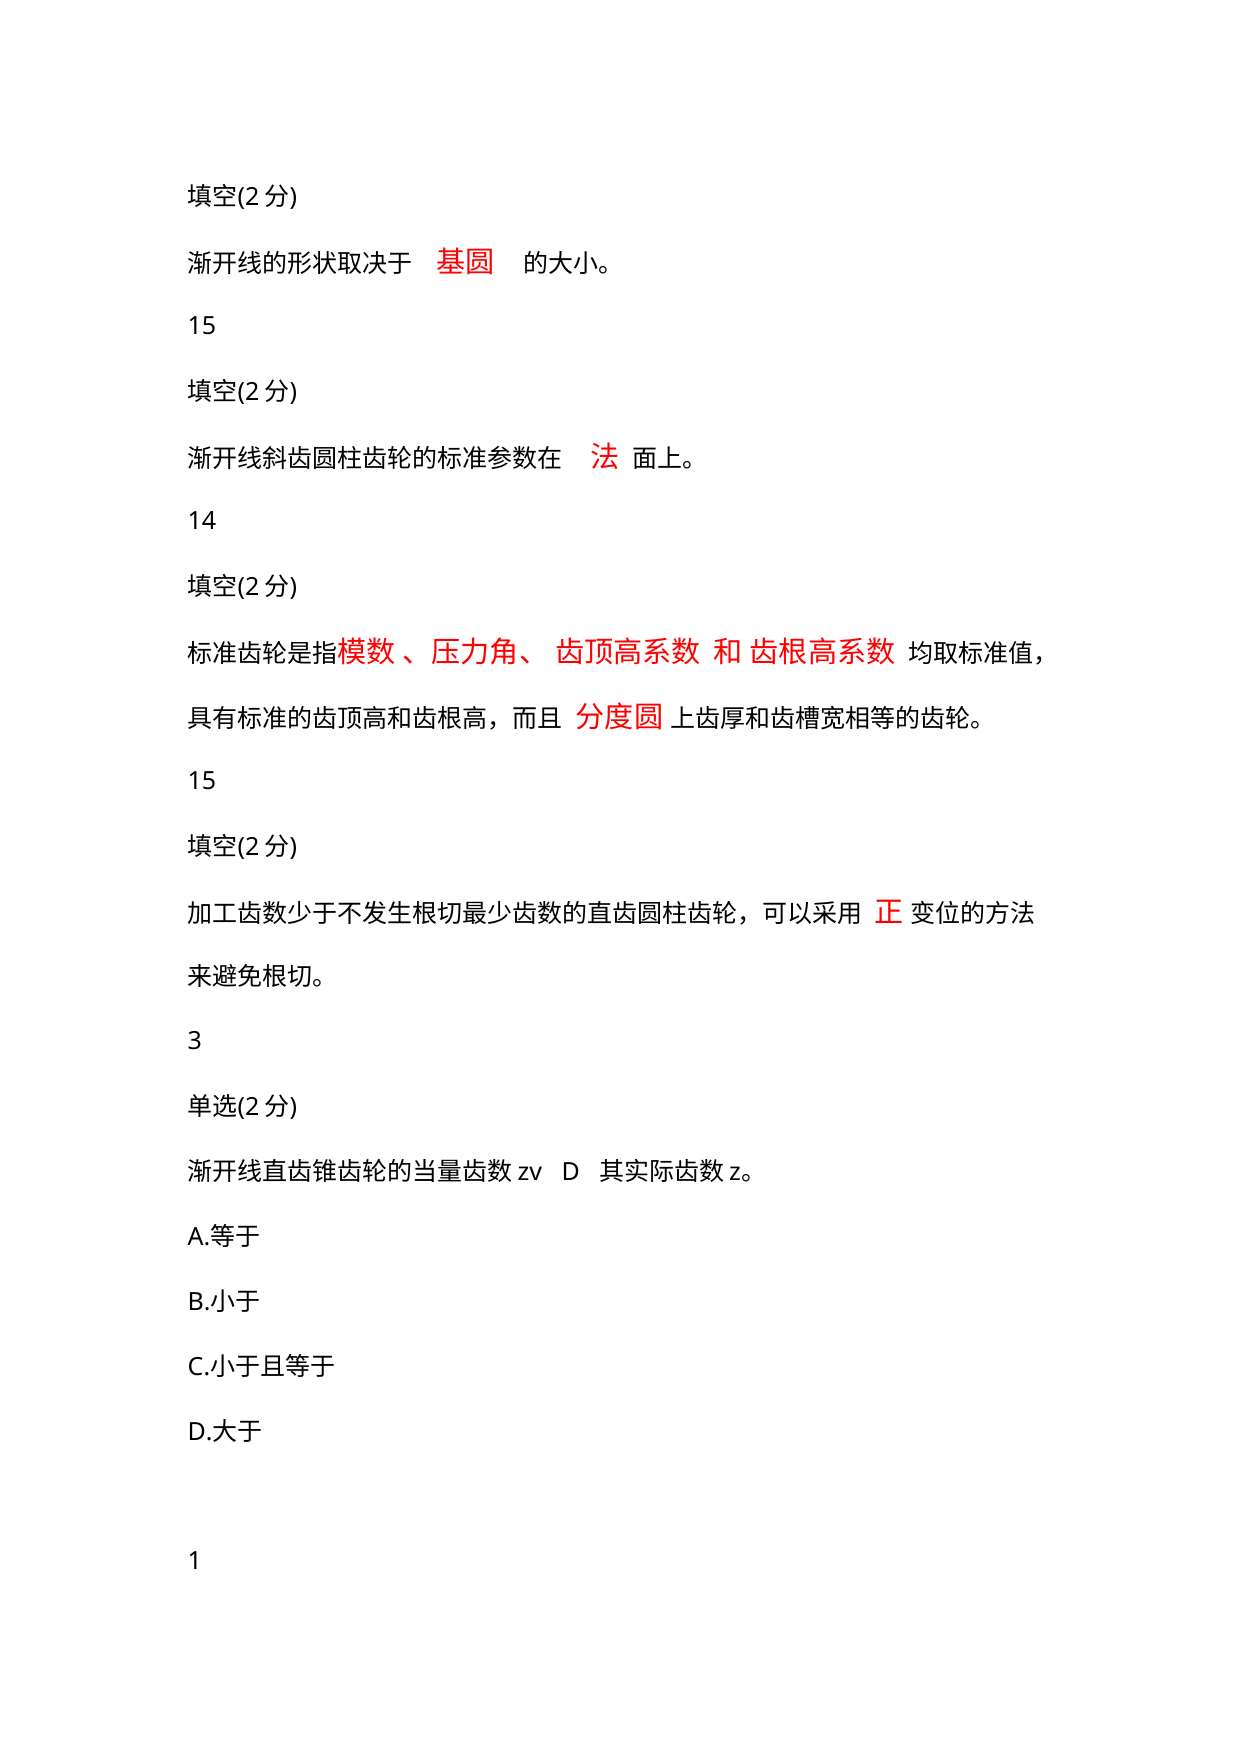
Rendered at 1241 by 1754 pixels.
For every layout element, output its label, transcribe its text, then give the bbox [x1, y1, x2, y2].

text 渐开线斜齿圆柱齿轮的标准参数在 法 面上。 [187, 422, 1053, 487]
text 14 [187, 487, 1053, 552]
text 填空(2分) [187, 552, 1053, 617]
text 填空(2分) [187, 357, 1053, 422]
text 标准齿轮是指模数 、压力角、 齿顶高系数 和 齿根高系数 均取标准值，具有标准的齿顶高和齿根高，而且 分度圆 上齿厚和齿槽宽相等的齿轮。 [187, 617, 1053, 747]
text 填空(2分) [187, 162, 1053, 227]
text D.大于 [187, 1397, 1053, 1462]
text 单选(2分) [187, 1072, 1053, 1137]
text A.等于 [187, 1202, 1053, 1267]
text 15 [187, 747, 1053, 812]
text 渐开线的形状取决于 基圆 的大小。 [187, 227, 1053, 292]
text 填空(2分) [187, 812, 1053, 877]
text 加工齿数少于不发生根切最少齿数的直齿圆柱齿轮，可以采用 正 变位的方法来避免根切。 [187, 877, 1053, 1007]
text 渐开线直齿锥齿轮的当量齿数zv D 其实际齿数z。 [187, 1137, 1053, 1202]
text B.小于 [187, 1267, 1053, 1332]
text 1 [187, 1527, 1053, 1592]
text 3 [187, 1007, 1053, 1072]
text C.小于且等于 [187, 1332, 1053, 1397]
text 15 [187, 292, 1053, 357]
